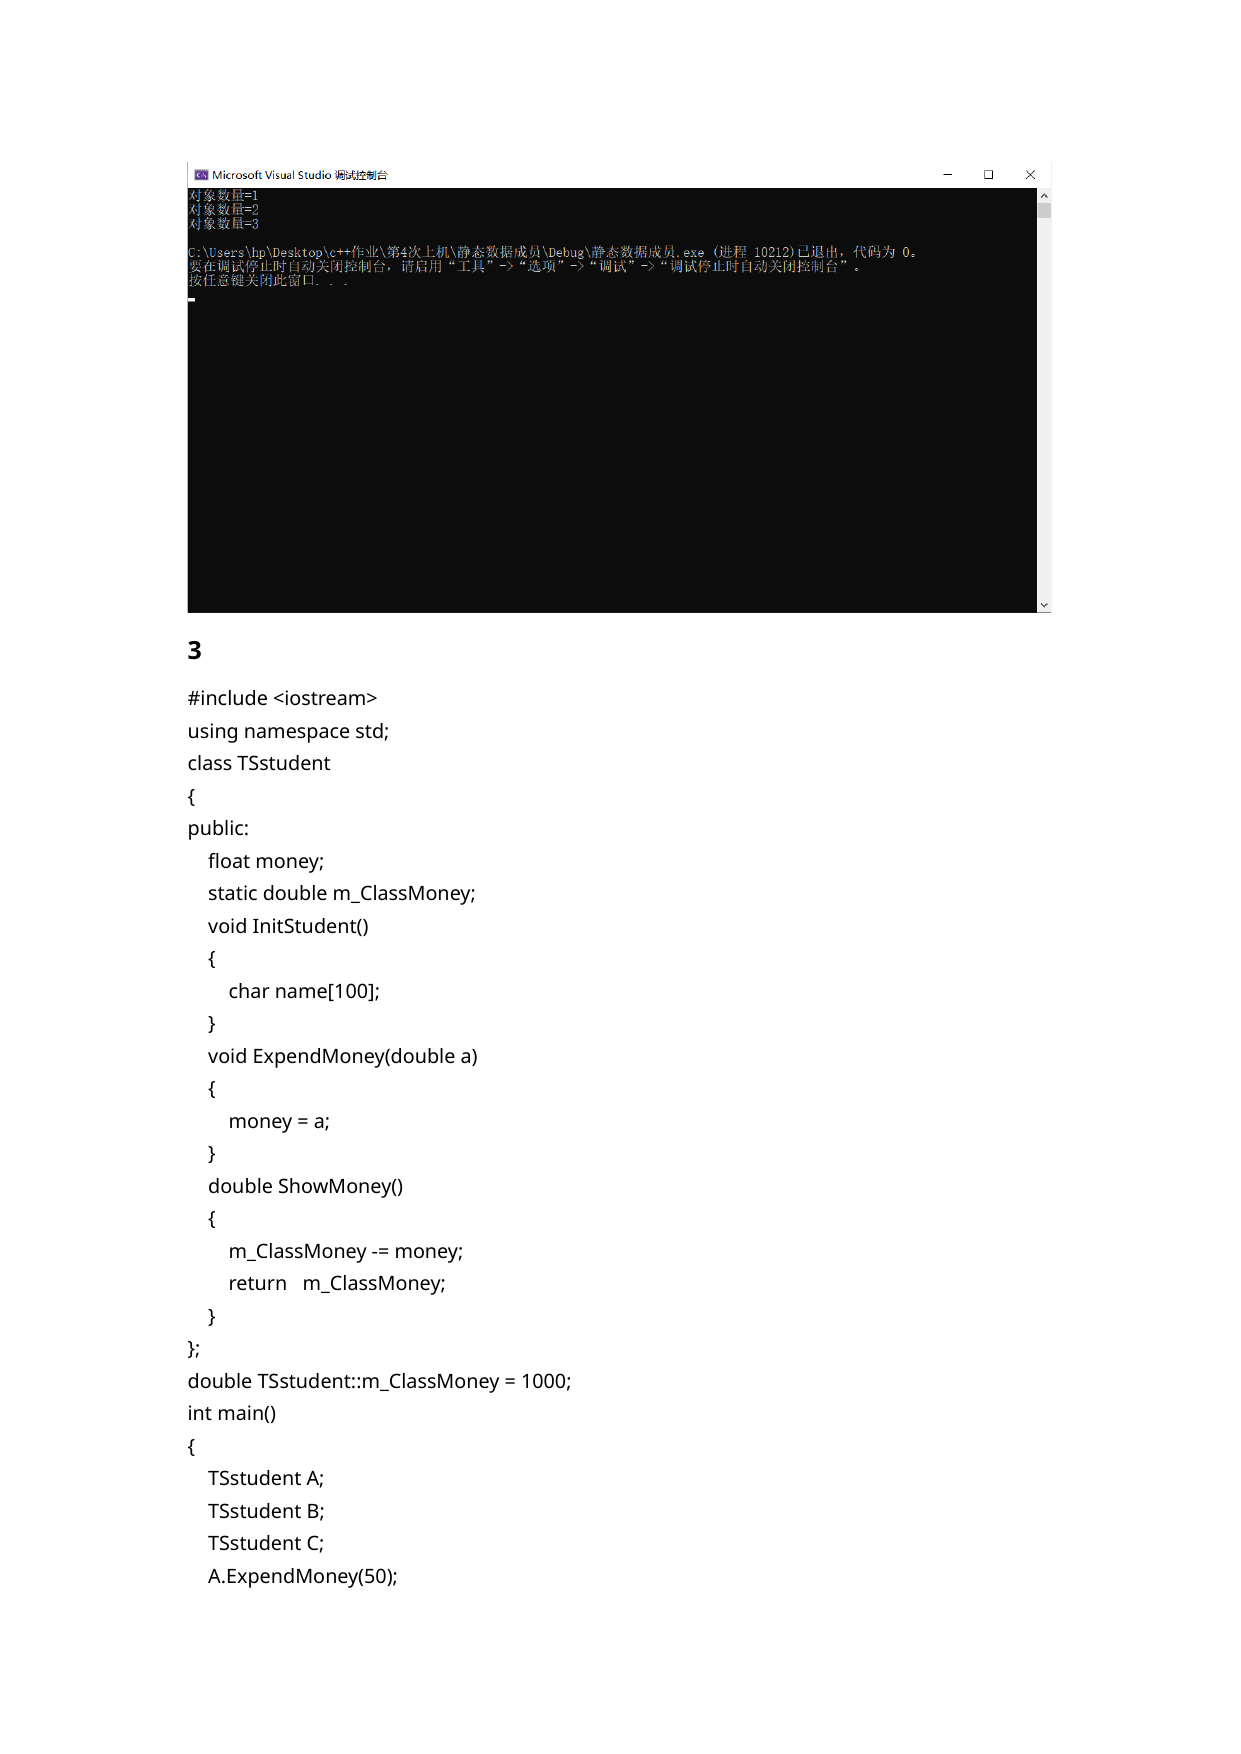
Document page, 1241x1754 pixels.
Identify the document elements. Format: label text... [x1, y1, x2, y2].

text 3 [187, 617, 1053, 682]
text class TSstudent [187, 747, 1053, 779]
text { [187, 1072, 1053, 1104]
text using namespace std; [187, 714, 1053, 747]
text }; [187, 1332, 1053, 1364]
text { [187, 779, 1053, 812]
text float money; [187, 844, 1053, 877]
text public: [187, 812, 1053, 844]
text TSstudent A; [187, 1462, 1053, 1494]
picture [187, 162, 1052, 613]
text void ExpendMoney(double a) [187, 1039, 1053, 1072]
text double ShowMoney() [187, 1169, 1053, 1202]
text int main() [187, 1397, 1053, 1429]
text void InitStudent() [187, 909, 1053, 942]
text TSstudent B; [187, 1494, 1053, 1527]
text } [187, 1007, 1053, 1039]
text double TSstudent::m_ClassMoney = 1000; [187, 1364, 1053, 1397]
text } [187, 1299, 1053, 1332]
text TSstudent C; [187, 1527, 1053, 1559]
text return m_ClassMoney; [187, 1267, 1053, 1299]
text } [187, 1137, 1053, 1169]
text A.ExpendMoney(50); [187, 1559, 1053, 1592]
text { [187, 1429, 1053, 1462]
text char name[100]; [187, 974, 1053, 1007]
text static double m_ClassMoney; [187, 877, 1053, 909]
text money = a; [187, 1104, 1053, 1137]
text #include <iostream> [187, 682, 1053, 714]
text { [187, 1202, 1053, 1234]
text m_ClassMoney -= money; [187, 1234, 1053, 1267]
text { [187, 942, 1053, 974]
